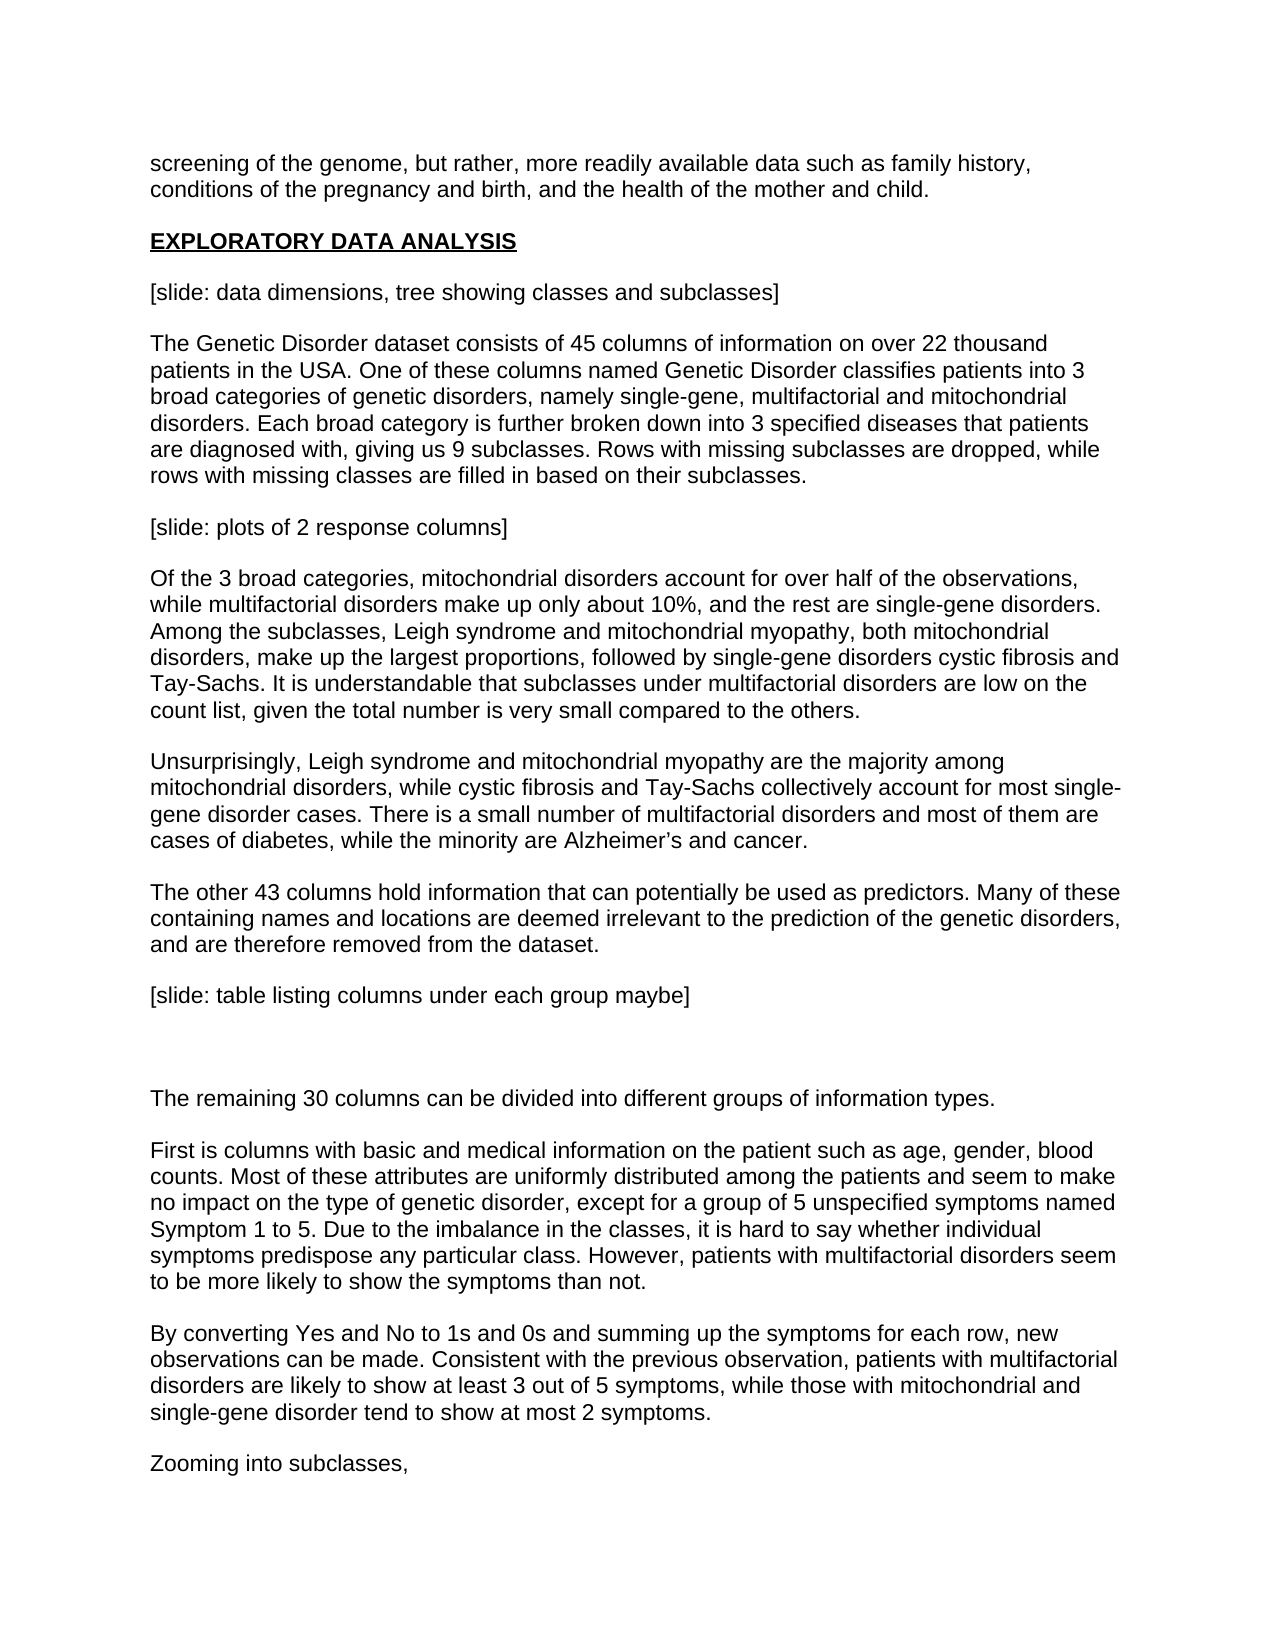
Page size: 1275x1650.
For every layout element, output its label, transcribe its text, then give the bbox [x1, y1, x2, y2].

text The other 43 columns hold information that can potentially be used as predictors. Many of these containing names and locations are deemed irrelevant to the prediction of the genetic disorders, and are therefore removed from the dataset. [150, 878, 1125, 957]
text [150, 150, 1125, 203]
text Of the 3 broad categories, mitochondrial disorders account for over half of the observations, while multifactorial disorders make up only about 10%, and the rest are single-gene disorders. Among the subclasses, Leigh syndrome and mitochondrial myopathy, both mitochondrial disorders, make up the largest proportions, followed by single-gene disorders cystic fibrosis and Tay-Sachs. It is understandable that subclasses under multifactorial disorders are low on the count list, given the total number is very small compared to the others. [150, 565, 1125, 723]
text [slide: table listing columns under each group maybe] [150, 982, 1125, 1009]
text EXPLORATORY DATA ANALYSIS [150, 228, 1125, 254]
text Zooming into subclasses, [150, 1450, 1125, 1476]
text By converting Yes and No to 1s and 0s and summing up the symptoms for each row, new observations can be made. Consistent with the previous observation, patients with multifactorial disorders are likely to show at least 3 out of 5 symptoms, while those with mitochondrial and single-gene disorder tend to show at most 2 symptoms. [150, 1320, 1125, 1425]
text [slide: plots of 2 response columns] [150, 513, 1125, 540]
text The Genetic Disorder dataset consists of 45 columns of information on over 22 thousand patients in the USA. One of these columns named Genetic Disorder classifies patients into 3 broad categories of genetic disorders, namely single-gene, multifactorial and mitochondrial disorders. Each broad category is further broken down into 3 specified diseases that patients are diagnosed with, giving us 9 subclasses. Rows with missing subclasses are dropped, while rows with missing classes are filled in based on their subclasses. [150, 330, 1125, 488]
text The remaining 30 columns can be divided into different groups of information types. [150, 1085, 1125, 1112]
text First is columns with basic and medical information on the patient such as age, gender, blood counts. Most of these attributes are uniformly distributed among the patients and seem to make no impact on the type of genetic disorder, except for a group of 5 unspecified symptoms named Symptom 1 to 5. Due to the imbalance in the classes, it is hard to say whether individual symptoms predispose any particular class. However, patients with multifactorial disorders seem to be more likely to show the symptoms than not. [150, 1137, 1125, 1295]
text [slide: data dimensions, tree showing classes and subclasses] [150, 279, 1125, 305]
text Unsurprisingly, Leigh syndrome and mitochondrial myopathy are the majority among mitochondrial disorders, while cystic fibrosis and Tay-Sachs collectively account for most single-gene disorder cases. There is a small number of multifactorial disorders and most of them are cases of diabetes, while the minority are Alzheimer’s and cancer. [150, 748, 1125, 853]
